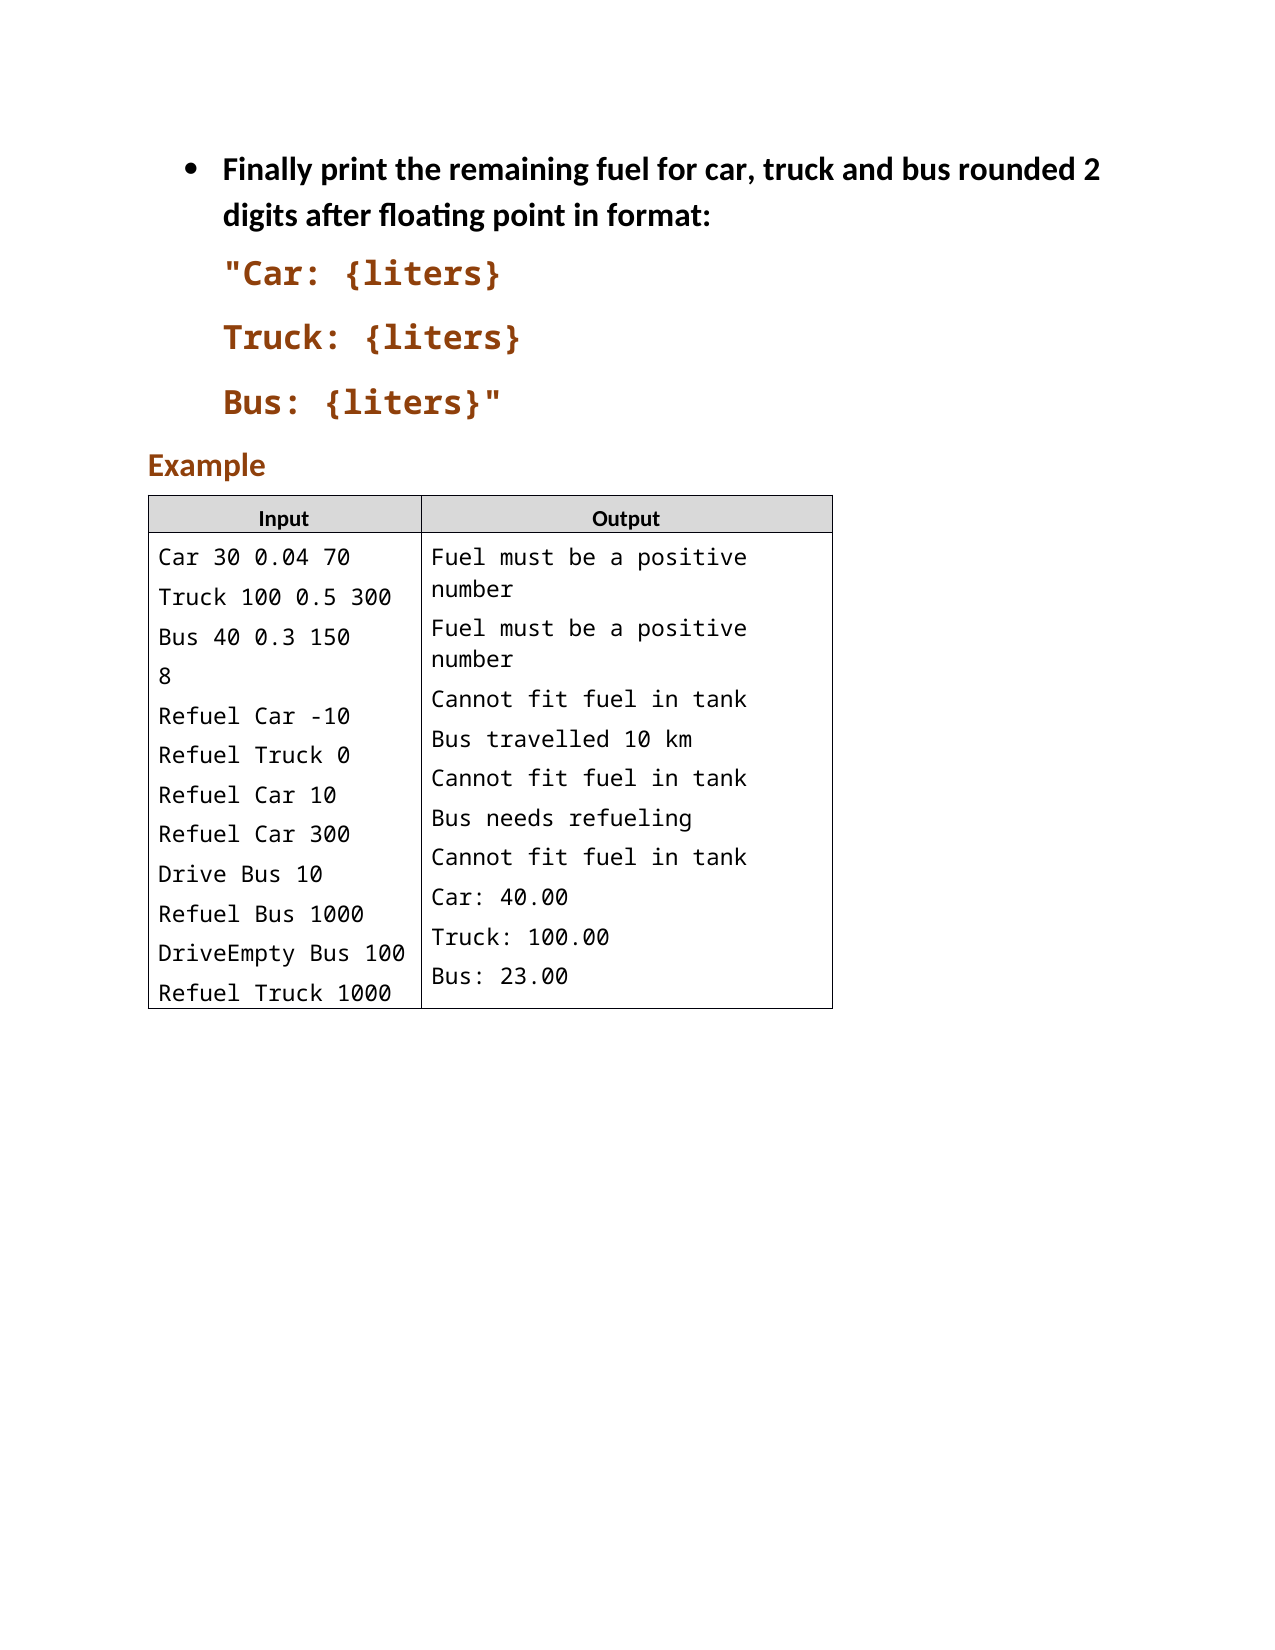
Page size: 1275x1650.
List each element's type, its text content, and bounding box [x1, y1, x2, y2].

list Finally print the remaining fuel for car, truck and bus rounded 2 digits after floating point in format: [185, 148, 1133, 235]
table_cell Car 30 0.04 70 Truck 100 0.5 300 Bus 40 0.3 150 8 Refuel Car -10 Refuel Truck 0 Refuel Car 10 Refuel Car 300 Drive Bus 10 Refuel Bus 1000 DriveEmpty Bus 100 Refuel Truck 1000 [149, 533, 421, 1008]
table_cell Fuel must be a positive number Fuel must be a positive number Cannot fit fuel in tank Bus travelled 10 km Cannot fit fuel in tank Bus needs refueling Cannot fit fuel in tank Car: 40.00 Truck: 100.00 Bus: 23.00 [422, 533, 832, 1008]
table_header Output [422, 496, 832, 532]
subtitle Example [148, 443, 1127, 484]
table_header Input [149, 496, 421, 532]
text Truck: {liters} [223, 314, 1127, 359]
text Bus: {liters}" [223, 379, 1127, 424]
text "Car: {liters} [223, 249, 1127, 295]
